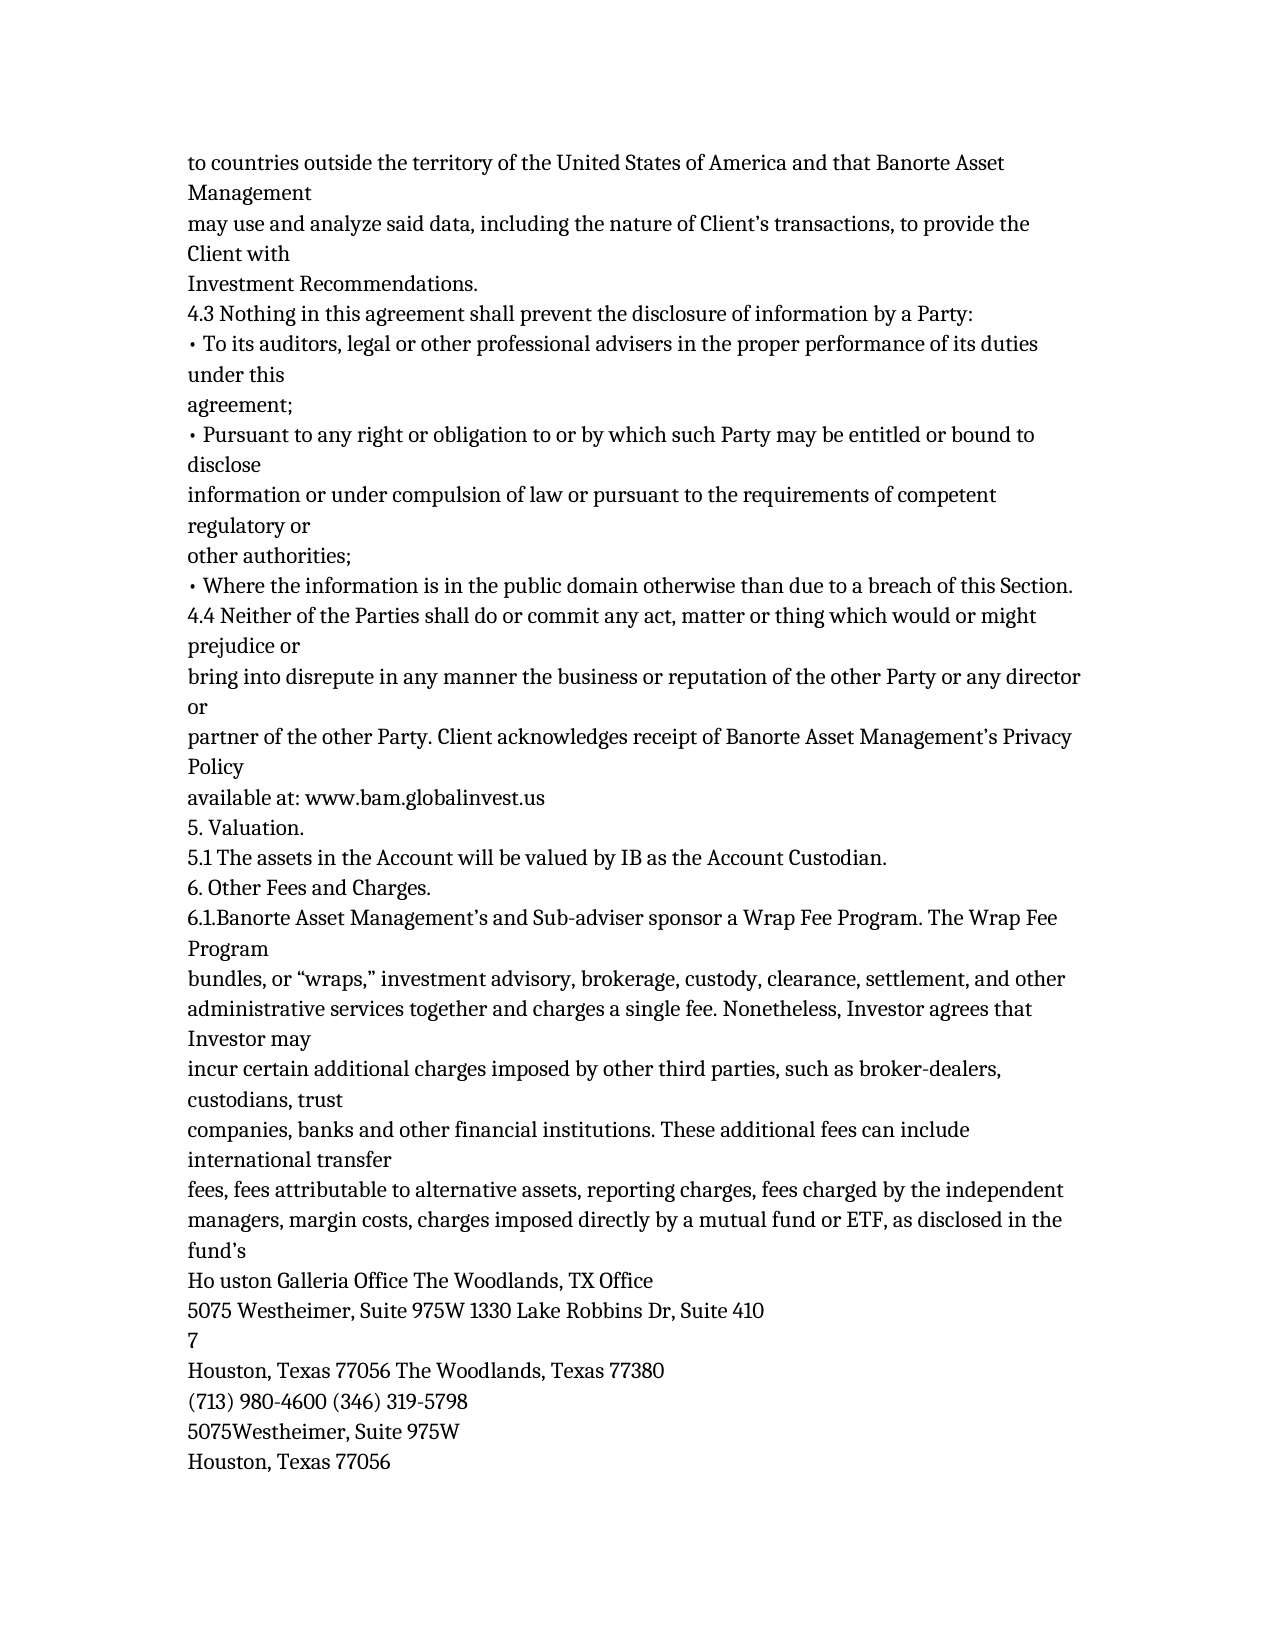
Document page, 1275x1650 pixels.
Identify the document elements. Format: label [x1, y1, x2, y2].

text [187, 150, 1087, 1475]
